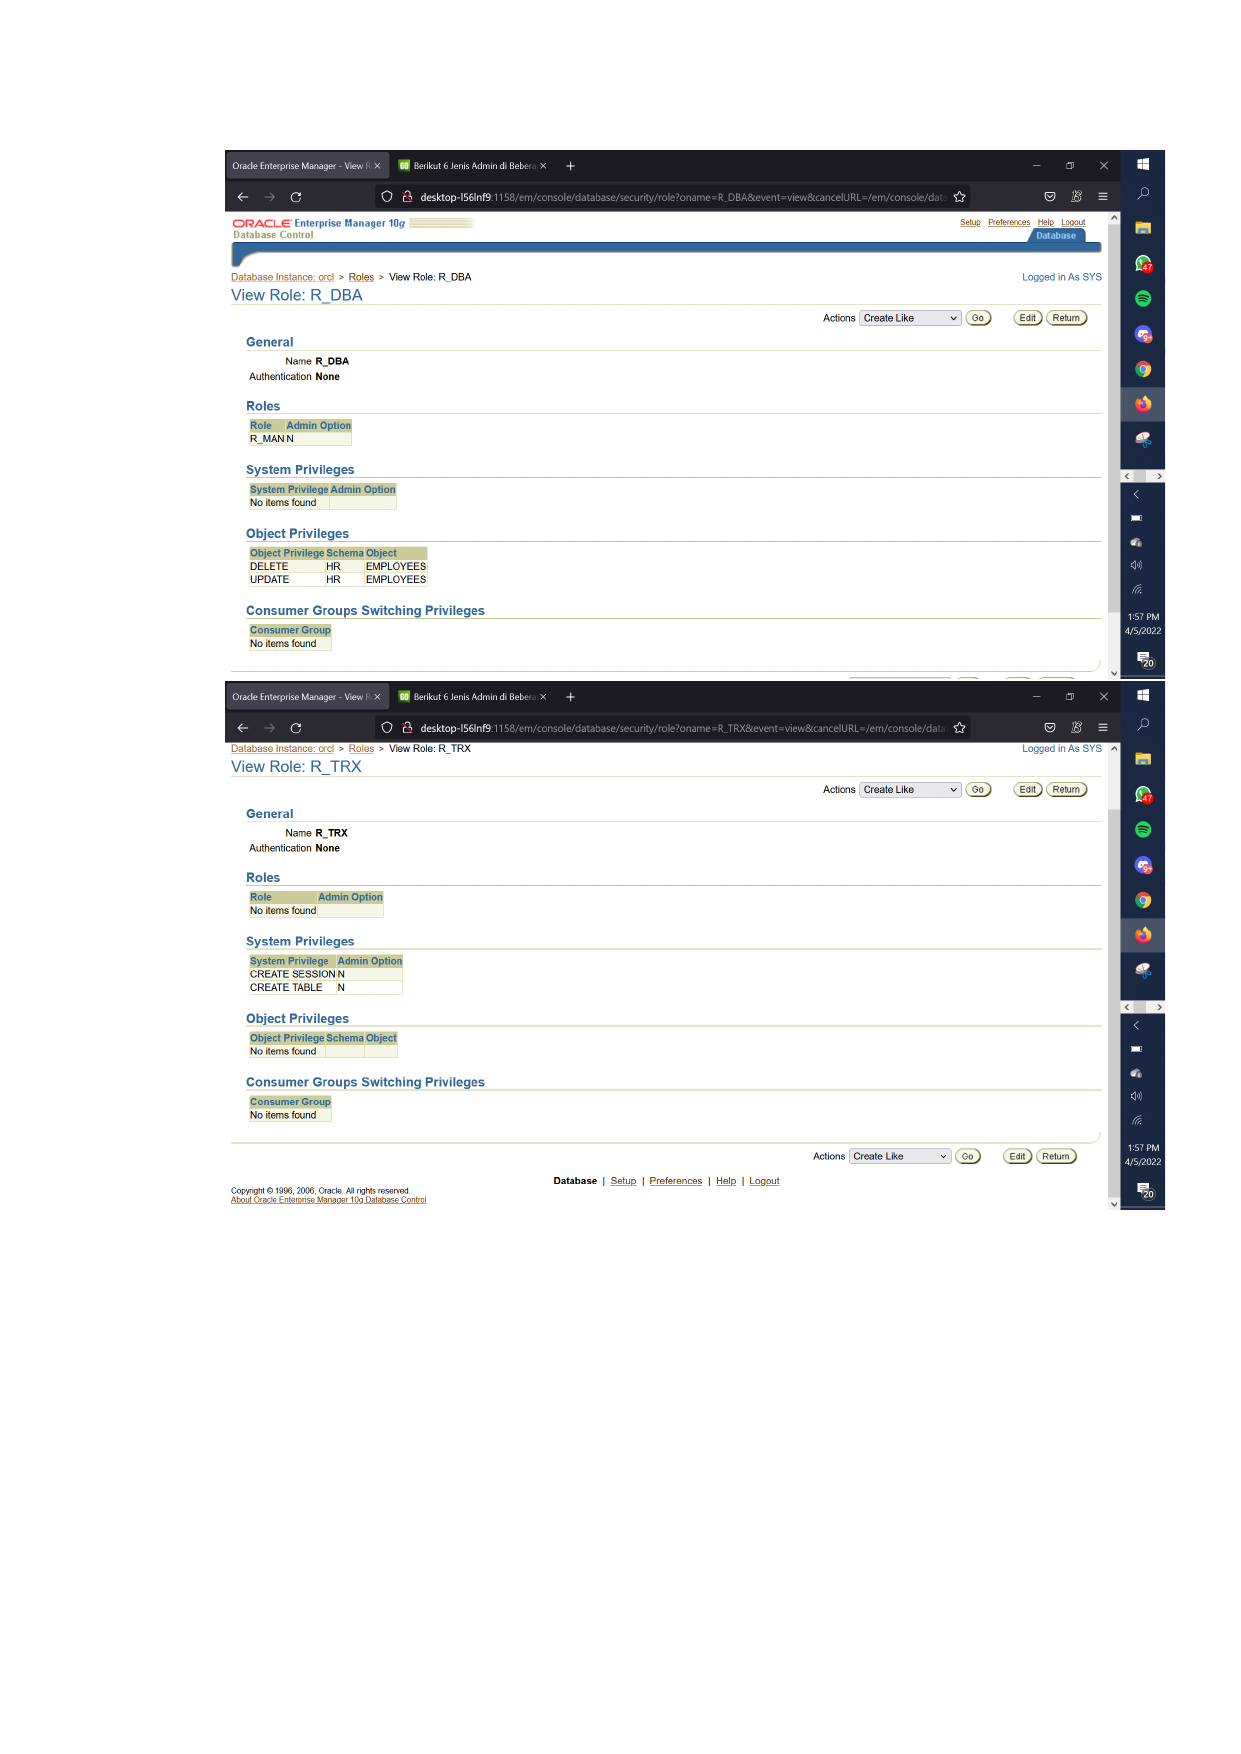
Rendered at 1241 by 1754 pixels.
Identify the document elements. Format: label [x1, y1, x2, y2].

picture [225, 150, 1166, 679]
picture [225, 681, 1166, 1210]
